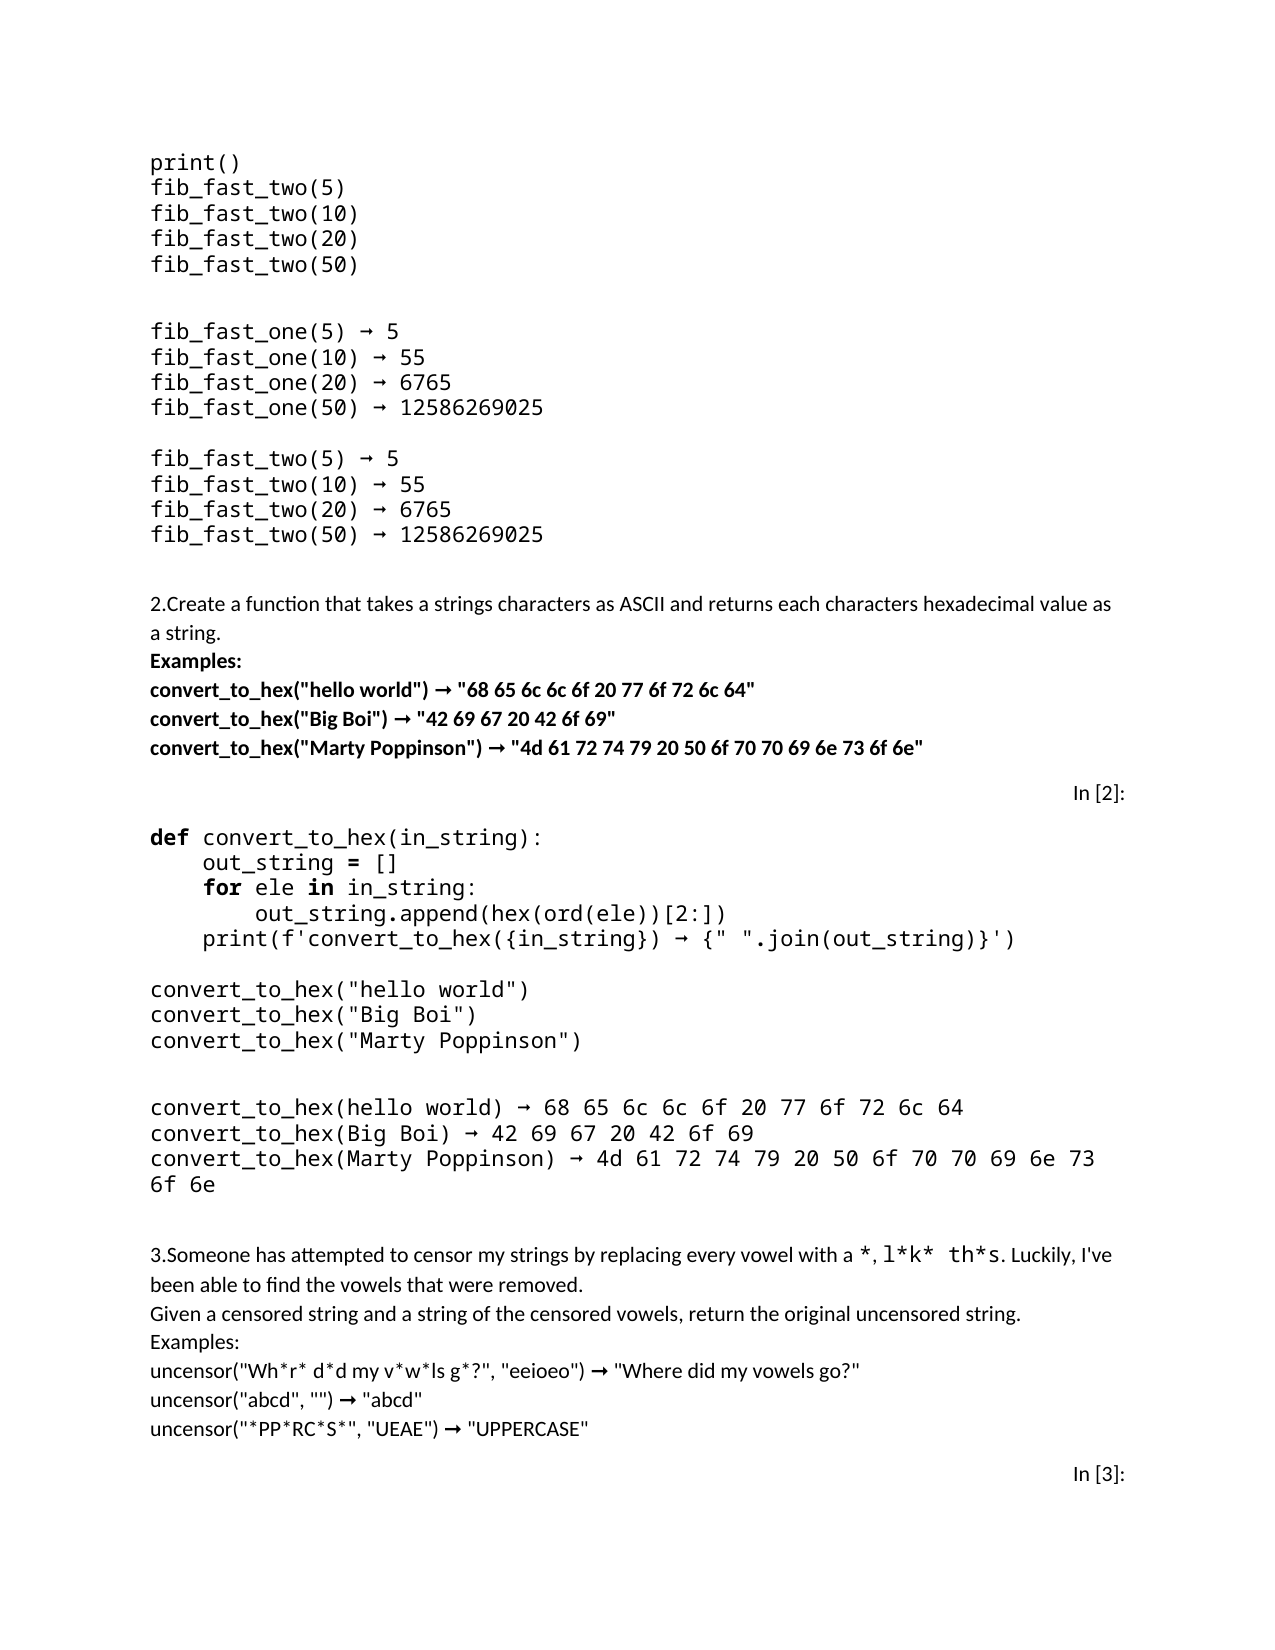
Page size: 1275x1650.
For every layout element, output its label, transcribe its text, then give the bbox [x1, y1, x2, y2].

text In [2]: [150, 779, 1125, 806]
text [150, 150, 1125, 302]
text In [3]: [150, 1460, 1125, 1487]
text def convert_to_hex(in_string): out_string = [] for ele in in_string: out_string.append(hex(ord(ele))[2:]) print(f'convert_to_hex({in_string}) ➞ {" ".join(out_string)}') convert_to_hex("hello world") convert_to_hex("Big Boi") convert_to_hex("Marty Poppinson") [150, 824, 1125, 1079]
text convert_to_hex(hello world) ➞ 68 65 6c 6c 6f 20 77 6f 72 6c 64 convert_to_hex(Big Boi) ➞ 42 69 67 20 42 6f 69 convert_to_hex(Marty Poppinson) ➞ 4d 61 72 74 79 20 50 6f 70 70 69 6e 73 6f 6e [150, 1095, 1125, 1222]
text fib_fast_one(5) ➞ 5 fib_fast_one(10) ➞ 55 fib_fast_one(20) ➞ 6765 fib_fast_one(50) ➞ 12586269025 fib_fast_two(5) ➞ 5 fib_fast_two(10) ➞ 55 fib_fast_two(20) ➞ 6765 fib_fast_two(50) ➞ 12586269025 [150, 319, 1125, 573]
subtitle 2.Create a function that takes a strings characters as ASCII and returns each characters hexadecimal value as a string. [150, 590, 1125, 645]
subtitle 3.Someone has attempted to censor my strings by replacing every vowel with a *, l*k* th*s. Luckily, I've been able to find the vowels that were removed. [150, 1239, 1125, 1298]
text Examples: convert_to_hex("hello world") ➞ "68 65 6c 6c 6f 20 77 6f 72 6c 64" convert_to_hex("Big Boi") ➞ "42 69 67 20 42 6f 69" convert_to_hex("Marty Poppinson") ➞ "4d 61 72 74 79 20 50 6f 70 70 69 6e 73 6f 6e" [150, 647, 1125, 760]
text Given a censored string and a string of the censored vowels, return the original uncensored string. Examples: uncensor("Wh*r* d*d my v*w*ls g*?", "eeioeo") ➞ "Where did my vowels go?" uncensor("abcd", "") ➞ "abcd" uncensor("*PP*RC*S*", "UEAE") ➞ "UPPERCASE" [150, 1300, 1125, 1441]
